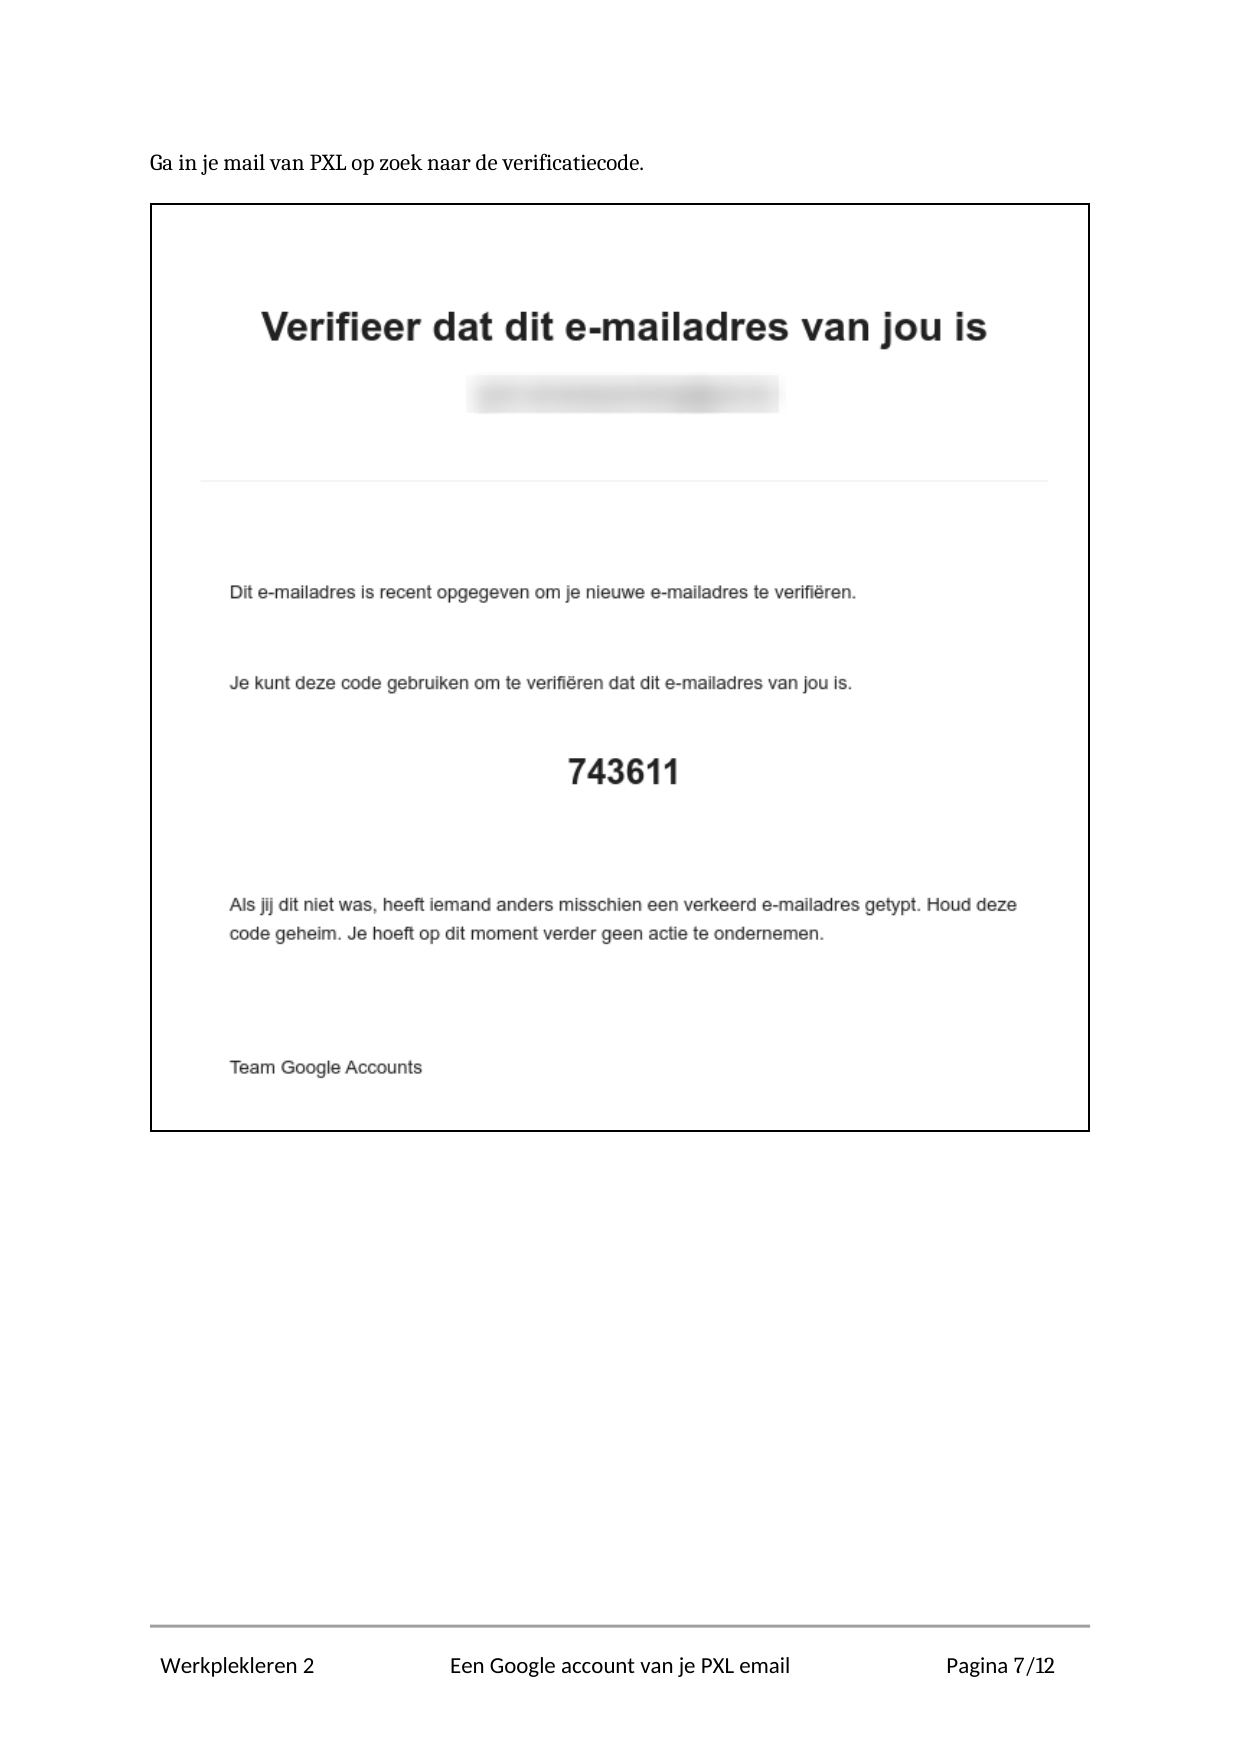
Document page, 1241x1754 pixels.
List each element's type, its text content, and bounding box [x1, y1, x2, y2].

text Ga in je mail van PXL op zoek naar de verificatiecode. [150, 150, 1090, 176]
picture [152, 205, 1088, 1130]
